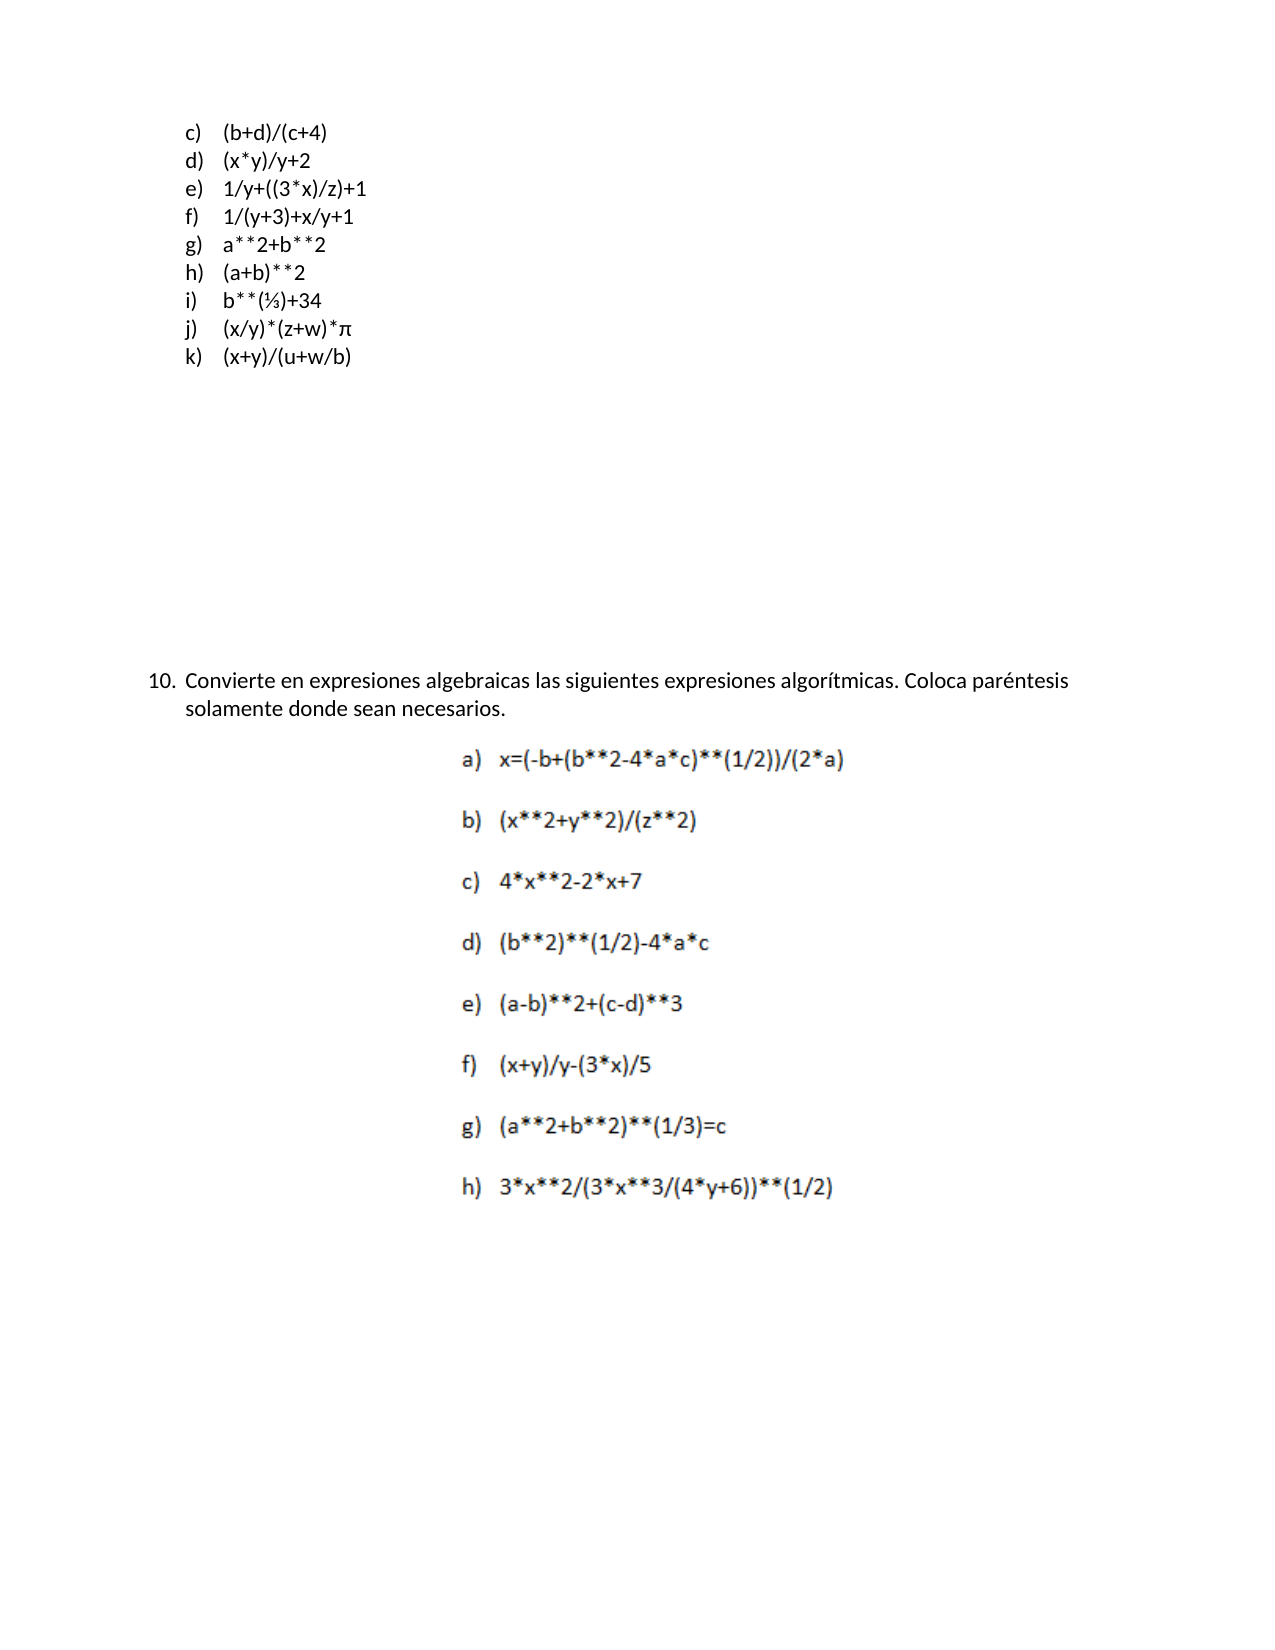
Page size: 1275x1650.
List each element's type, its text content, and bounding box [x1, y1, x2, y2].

list Convierte en expresiones algebraicas las siguientes expresiones algorítmicas. Coloca paréntesis solamente donde sean necesarios. [148, 666, 1157, 722]
list a**2+b**2 [185, 230, 1157, 258]
list 1/y+((3*x)/z)+1 [185, 174, 1157, 202]
picture [451, 735, 854, 1212]
list 1/(y+3)+x/y+1 [185, 202, 1157, 230]
list (x+y)/(u+w/b) [185, 342, 1157, 370]
list (x/y)*(z+w)*π [185, 314, 1157, 342]
list (x*y)/y+2 [185, 146, 1157, 174]
list (b+d)/(c+4) [185, 118, 1157, 146]
list (a+b)**2 [185, 258, 1157, 286]
list b**(⅓)+34 [185, 286, 1157, 314]
